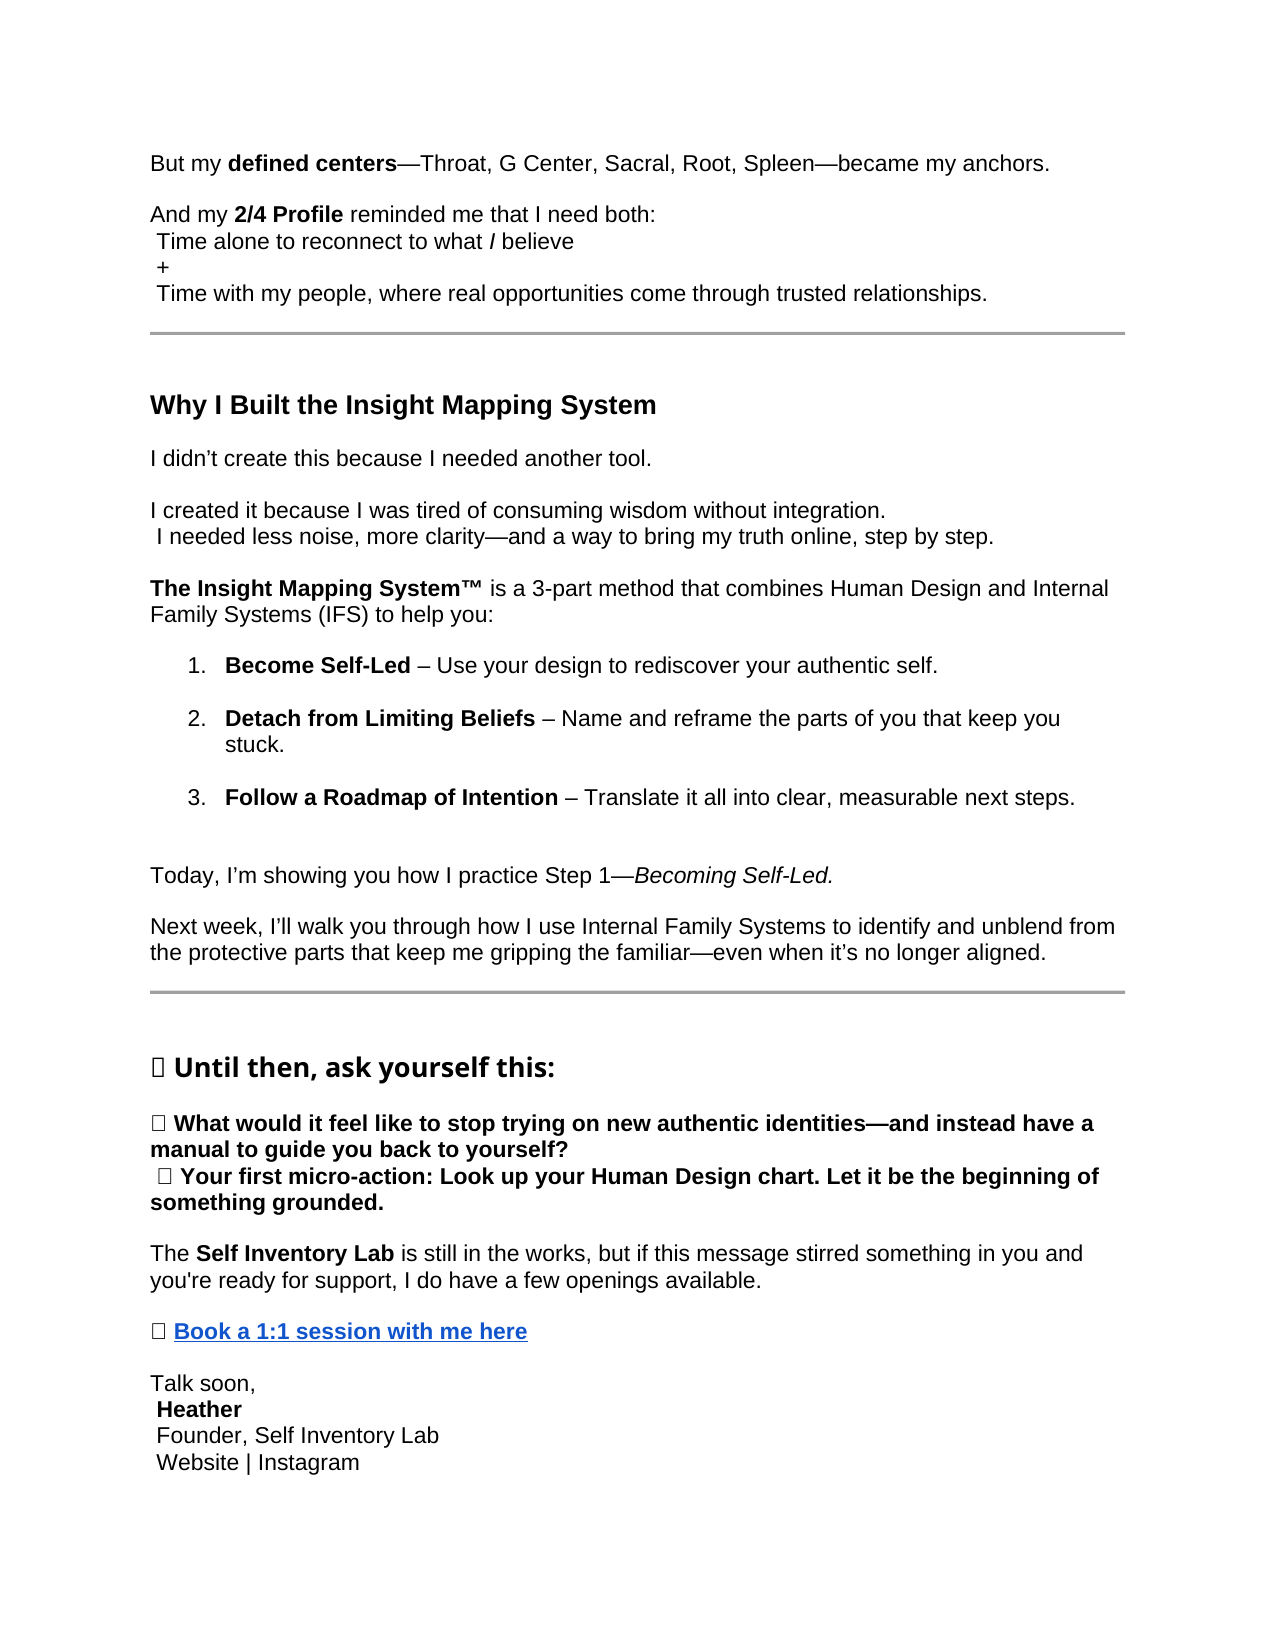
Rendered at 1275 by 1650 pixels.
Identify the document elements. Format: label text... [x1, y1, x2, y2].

text Talk soon, Heather Founder, Self Inventory Lab Website | Instagram [150, 1369, 1125, 1475]
list Follow a Roadmap of Intention – Translate it all into clear, measurable next steps. [187, 784, 1125, 837]
subtitle ✨ Until then, ask yourself this: [150, 1048, 1125, 1085]
text The Self Inventory Lab is still in the works, but if this message stirred something in you and you're ready for support, I do have a few openings available. [150, 1240, 1125, 1293]
text But my defined centers—Throat, G Center, Sacral, Root, Spleen—became my anchors. [150, 150, 1125, 176]
list Become Self-Led – Use your design to rediscover your authentic self. [187, 652, 1125, 705]
text Today, I’m showing you how I practice Step 1—Becoming Self-Led. [150, 862, 1125, 888]
text 🔹 What would it feel like to stop trying on new authentic identities—and instead have a manual to guide you back to yourself? 🔹 Your first micro-action: Look up your Human Design chart. Let it be the beginning of something grounded. [150, 1110, 1125, 1215]
text Next week, I’ll walk you through how I use Internal Family Systems to identify and unblend from the protective parts that keep me gripping the familiar—even when it’s no longer aligned. [150, 913, 1125, 966]
list Detach from Limiting Beliefs – Name and reframe the parts of you that keep you stuck. [187, 705, 1125, 784]
text I created it because I was tired of consuming wisdom without integration. I needed less noise, more clarity—and a way to bring my truth online, step by step. [150, 497, 1125, 549]
text And my 2/4 Profile reminded me that I need both: Time alone to reconnect to what I believe + Time with my people, where real opportunities come through trusted relationships. [150, 201, 1125, 307]
subtitle Why I Built the Insight Mapping System [150, 389, 1125, 420]
text I didn’t create this because I needed another tool. [150, 445, 1125, 472]
text The Insight Mapping System™ is a 3-part method that combines Human Design and Internal Family Systems (IFS) to help you: [150, 574, 1125, 627]
text 📅 Book a 1:1 session with me here [150, 1318, 1125, 1344]
